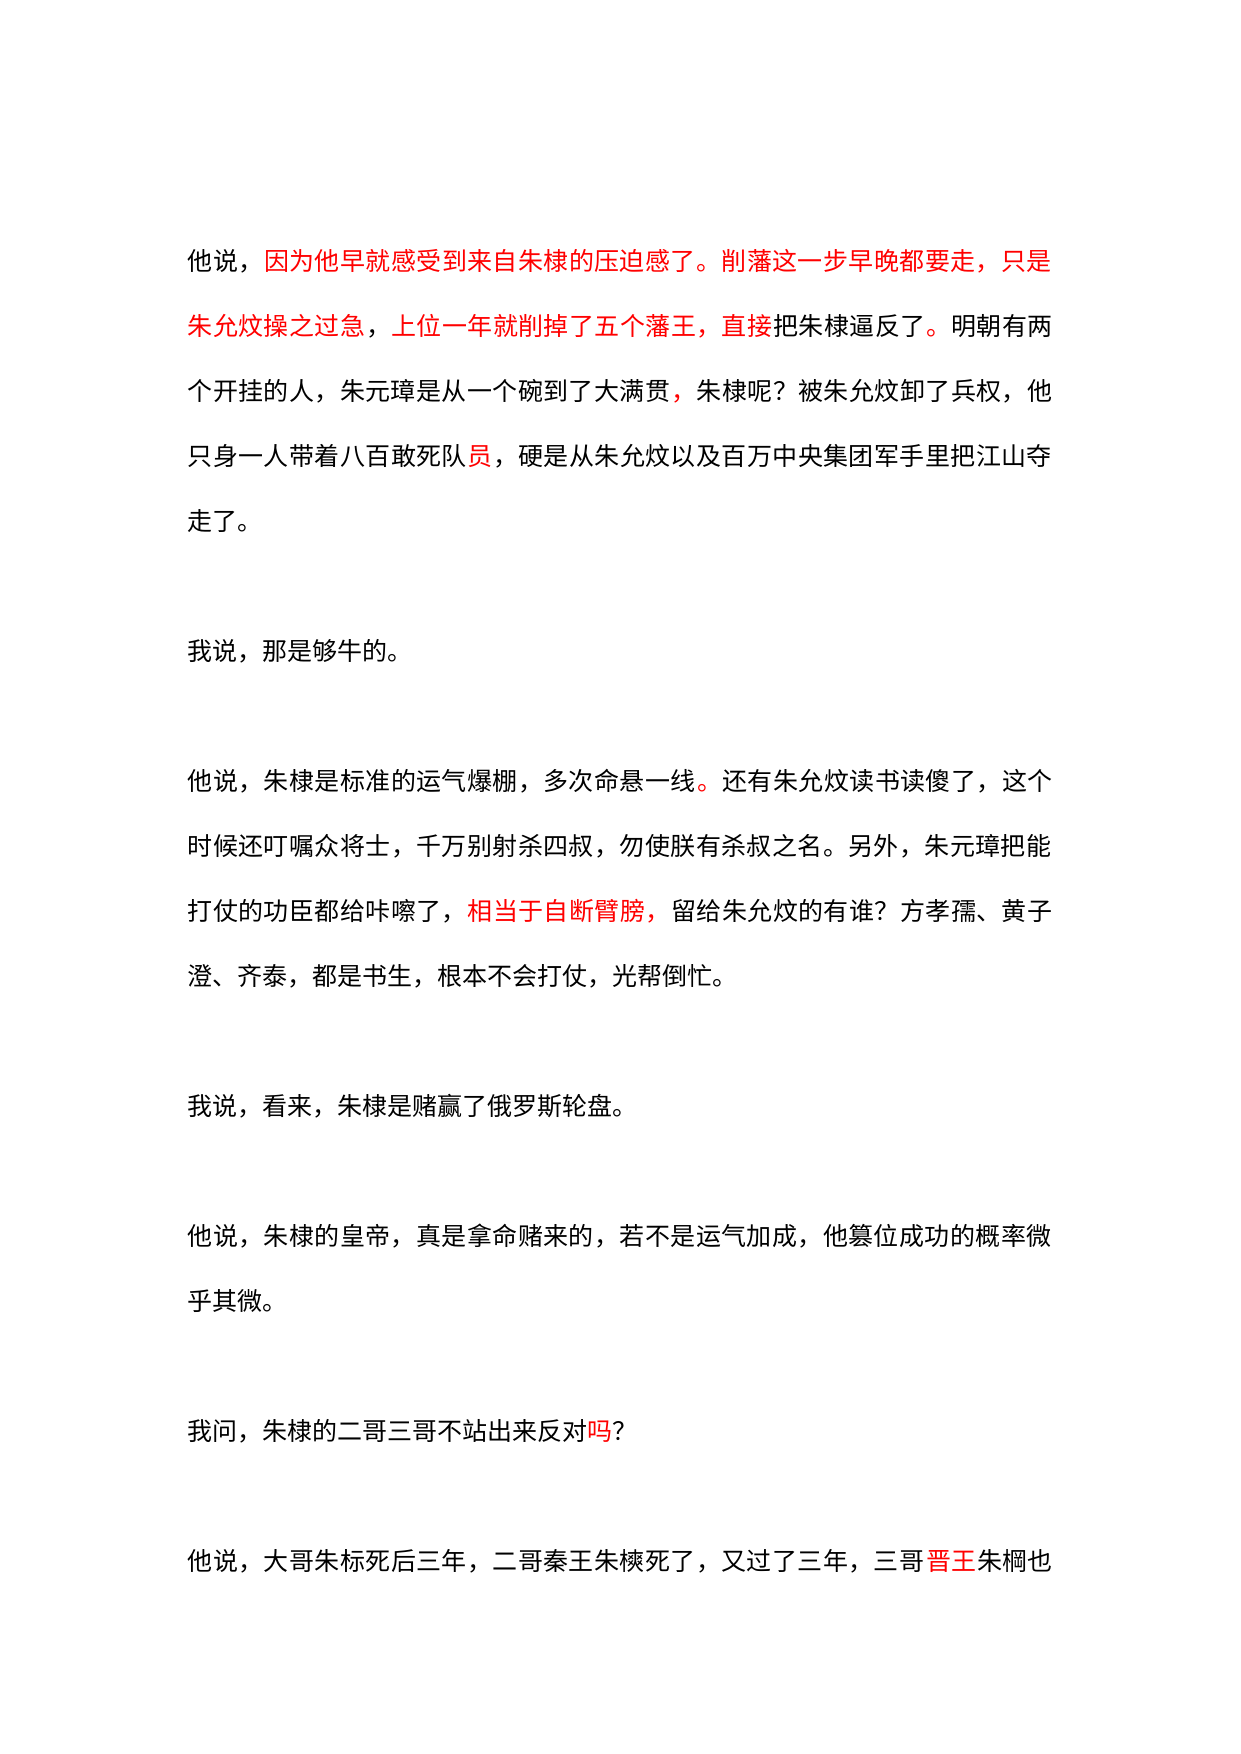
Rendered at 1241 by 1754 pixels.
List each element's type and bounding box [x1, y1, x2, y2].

list [187, 162, 1053, 1592]
